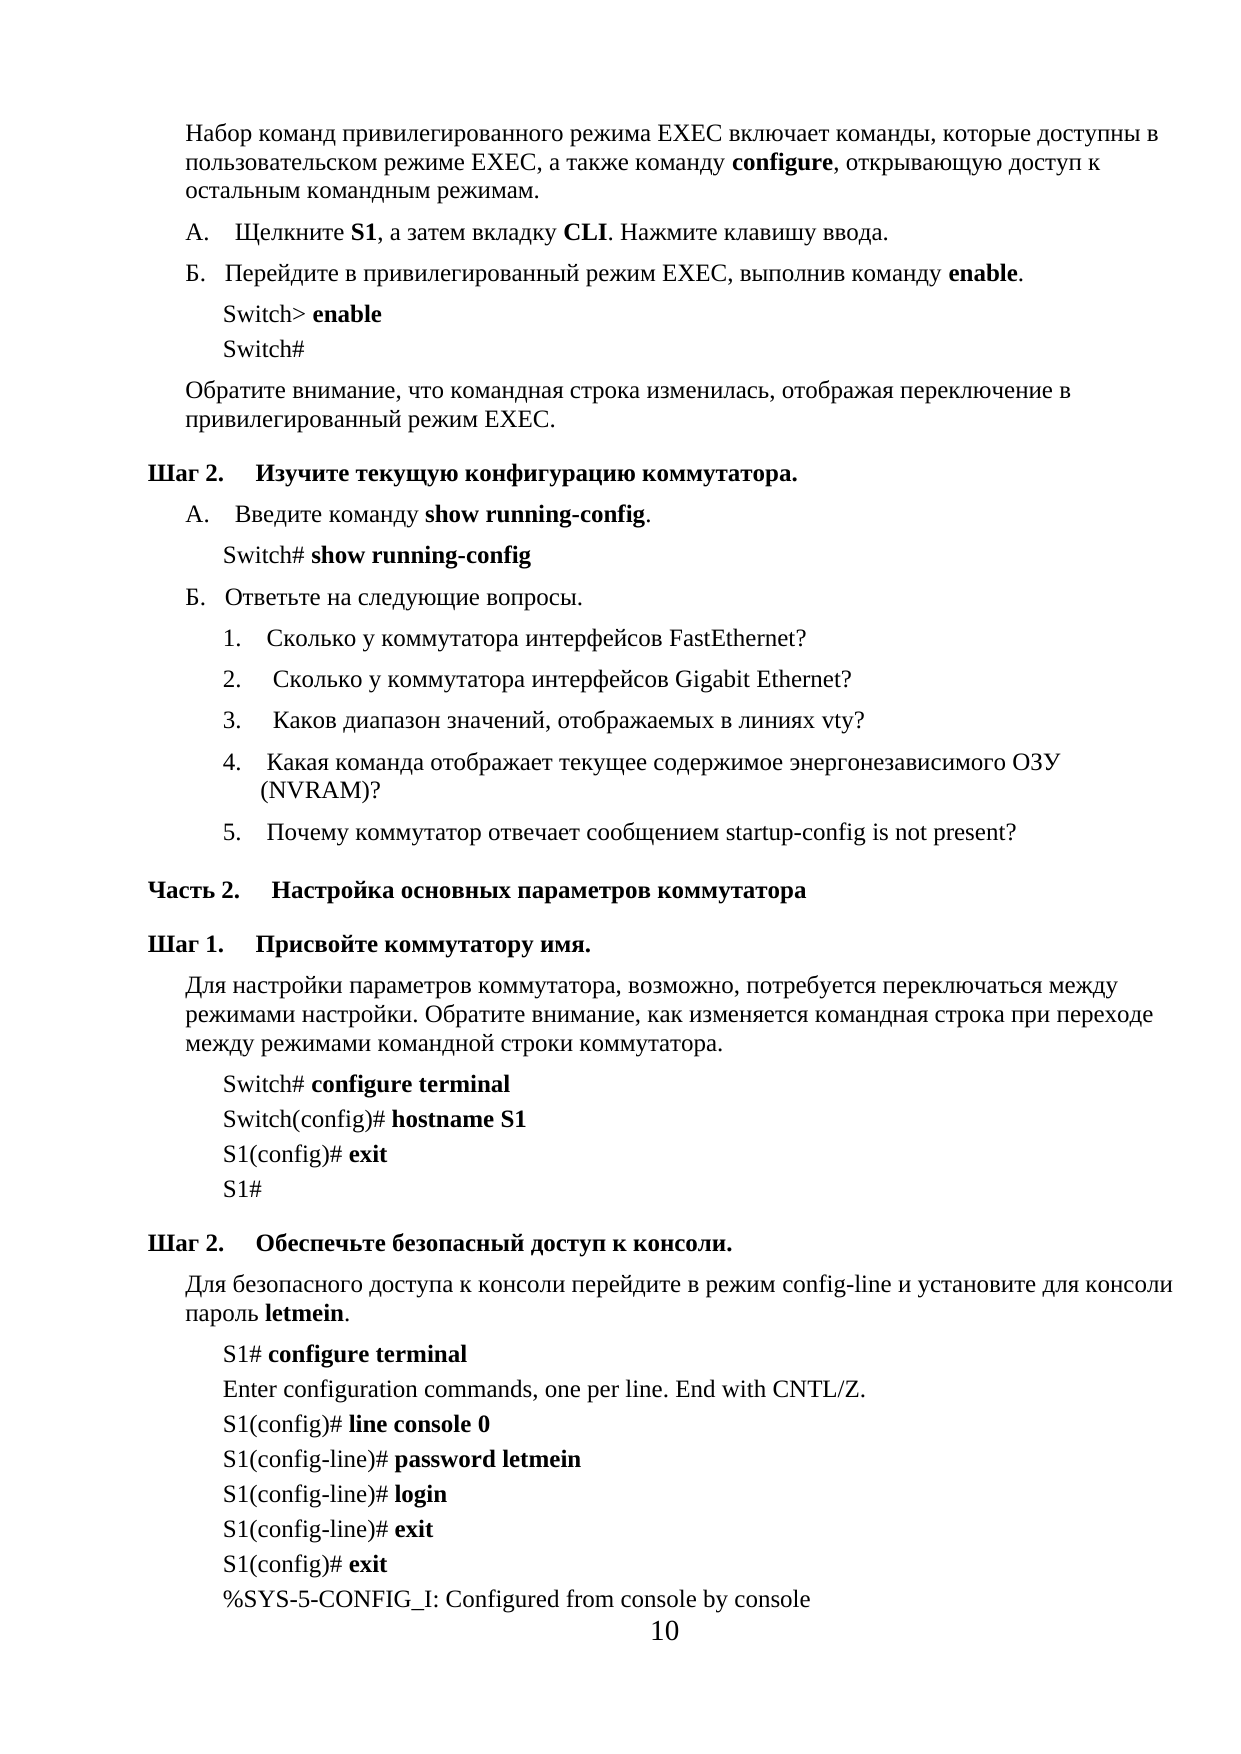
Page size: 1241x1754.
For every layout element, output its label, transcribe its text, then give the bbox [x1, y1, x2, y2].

text А. Введите команду show running-config. [185, 499, 1181, 528]
text Часть 2. Настройка основных параметров коммутатора [148, 871, 1181, 904]
text Набор команд привилегированного режима EXEC включает команды, которые доступны в пользовательском режиме EXEC, а также команду configure, открывающую доступ к остальным командным режимам. [185, 118, 1181, 204]
text S1(config-line)# login [223, 1479, 1181, 1508]
text Для безопасного доступа к консоли перейдите в режим config-line и установите для консоли пароль letmein. [185, 1269, 1181, 1327]
text Switch# configure terminal [223, 1069, 1181, 1098]
text Switch# show running-config [223, 541, 1181, 569]
text 3. Каков диапазон значений, отображаемых в линиях vty? [223, 706, 1181, 734]
text Б. Перейдите в привилегированный режим EXEC, выполнив команду enable. [185, 258, 1181, 287]
text 2. Сколько у коммутатора интерфейсов Gigabit Ethernet? [223, 664, 1181, 693]
text А. Щелкните S1, а затем вкладку CLI. Нажмите клавишу ввода. [185, 217, 1181, 246]
text 1. Сколько у коммутатора интерфейсов FastEthernet? [223, 623, 1181, 652]
text Б. Ответьте на следующие вопросы. [185, 582, 1181, 611]
text S1(config)# exit [223, 1139, 1181, 1168]
text Enter configuration commands, one per line. End with CNTL/Z. [223, 1374, 1181, 1403]
text Шаг 2. Изучите текущую конфигурацию коммутатора. [148, 458, 1181, 487]
text S1(config)# exit [223, 1549, 1181, 1578]
text Шаг 1. Присвойте коммутатору имя. [148, 929, 1181, 958]
text Switch# [223, 334, 1181, 363]
text S1(config-line)# exit [223, 1514, 1181, 1543]
text 4. Какая команда отображает текущее содержимое энергонезависимого ОЗУ (NVRAM)? [223, 747, 1181, 804]
text S1# [223, 1174, 1181, 1203]
text %SYS-5-CONFIG_I: Configured from console by console [223, 1584, 1181, 1613]
text Switch(config)# hostname S1 [223, 1104, 1181, 1133]
text Обратите внимание, что командная строка изменилась, отображая переключение в привилегированный режим EXEC. [185, 376, 1181, 433]
text S1(config-line)# password letmein [223, 1444, 1181, 1473]
text Для настройки параметров коммутатора, возможно, потребуется переключаться между режимами настройки. Обратите внимание, как изменяется командная строка при переходе между режимами командной строки коммутатора. [185, 970, 1181, 1057]
text Шаг 2. Обеспечьте безопасный доступ к консоли. [148, 1228, 1181, 1257]
text S1# configure terminal [223, 1339, 1181, 1368]
text 5. Почему коммутатор отвечает сообщением startup-config is not present? [223, 817, 1181, 846]
text Switch> enable [223, 299, 1181, 328]
text S1(config)# line console 0 [223, 1409, 1181, 1438]
